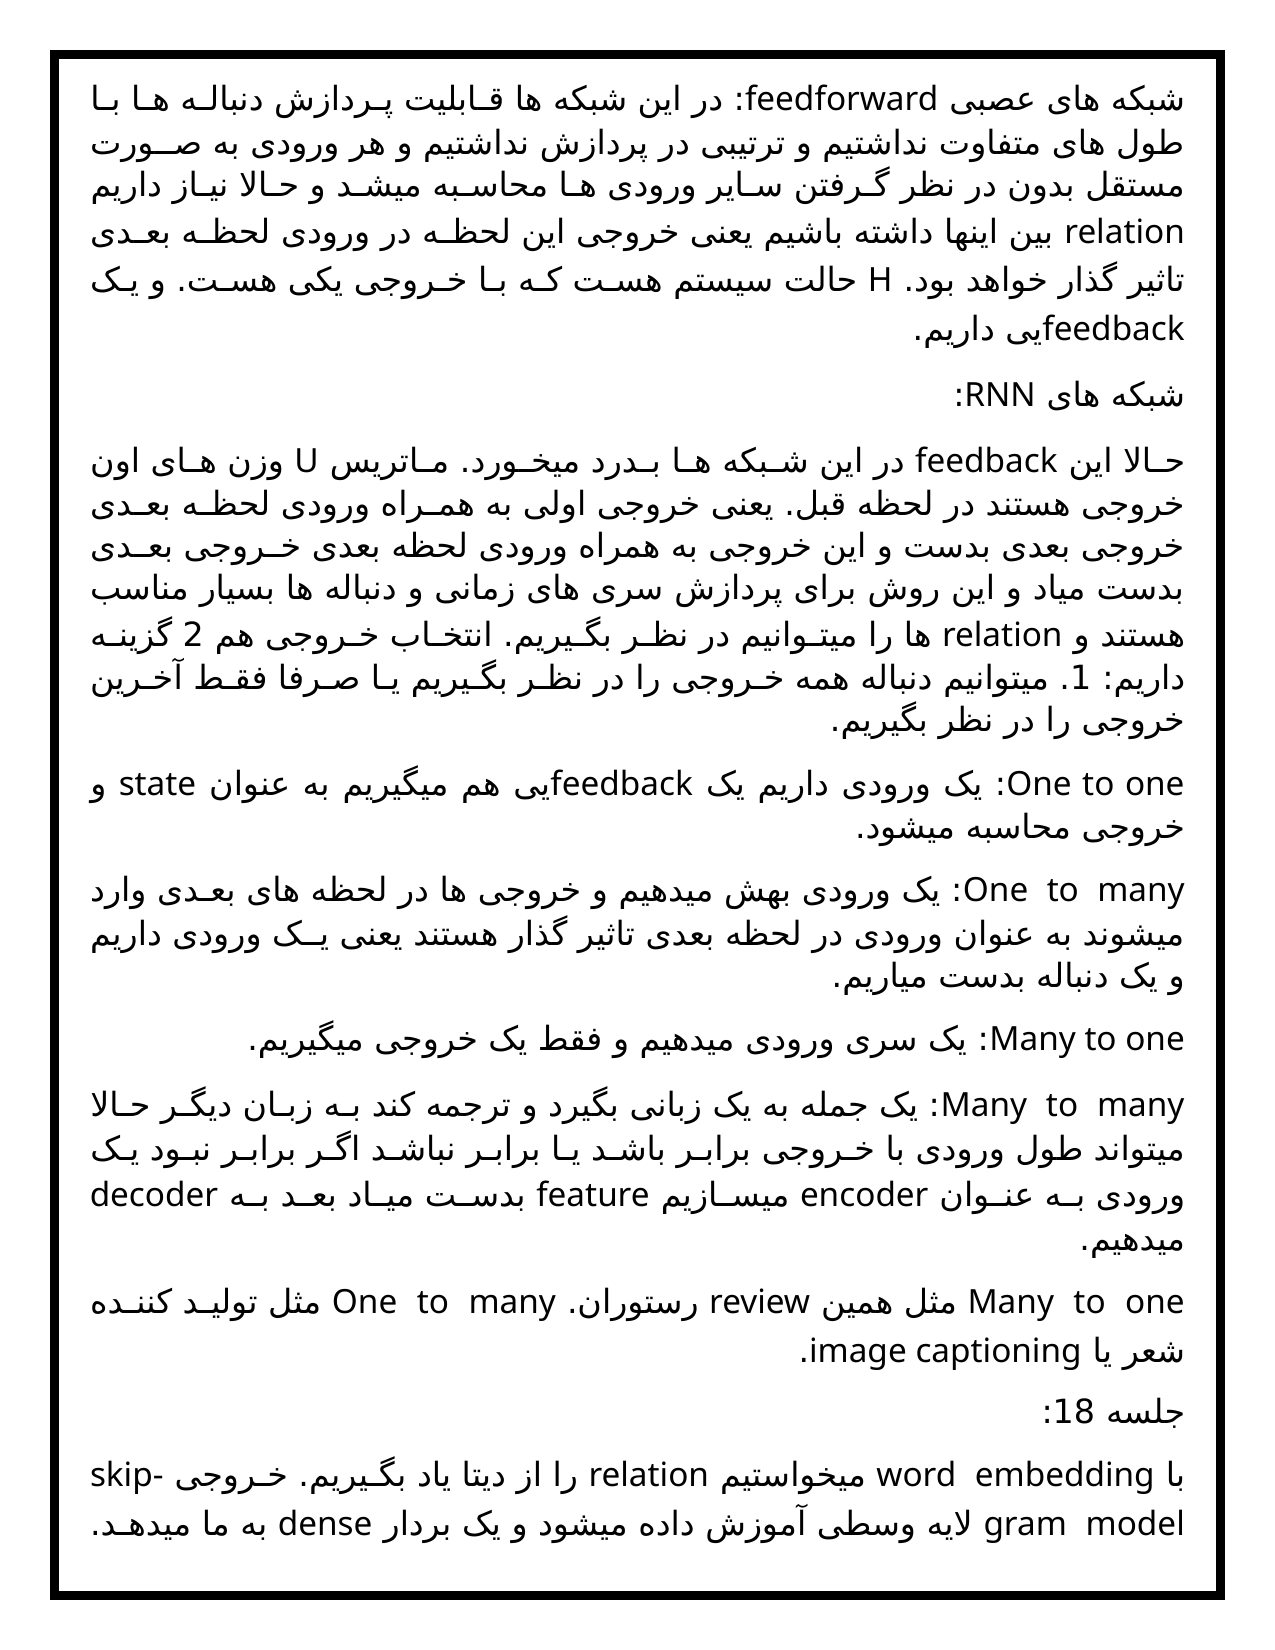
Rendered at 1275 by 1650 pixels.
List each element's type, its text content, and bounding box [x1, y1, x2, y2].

text Many to one مثل همین review رستوران. One to many مثل تولید کننده شعر یا image captioning. [90, 1278, 1185, 1372]
text حالا این feedback در این شبکه ها بدرد میخورد. ماتریس U وزن های اون خروجی هستند در لحظه قبل. یعنی خروجی اولی به همراه ورودی لحظه بعدی خروجی بعدی بدست و این خروجی به همراه ورودی لحظه بعدی خروجی بعدی بدست میاد و این روش برای پردازش سری های زمانی و دنباله ها بسیار مناسب هستند و relation ها را میتوانیم در نظر بگیریم. انتخاب خروجی هم 2 گزینه داریم: 1. میتوانیم دنباله همه خروجی را در نظر بگیریم یا صرفا فقط آخرین خروجی را در نظر بگیریم. [90, 436, 1185, 739]
text Many to many: یک جمله به یک زبانی بگیرد و ترجمه کند به زبان دیگر حالا میتواند طول ورودی با خروجی برابر باشد یا برابر نباشد اگر برابر نبود یک ورودی به عنوان encoder میسازیم feature بدست میاد بعد به decoder میدهیم. [90, 1081, 1185, 1258]
text Many to one: یک سری ورودی میدهیم و فقط یک خروجی میگیریم. [90, 1015, 1185, 1061]
text شبکه های RNN: [90, 371, 1185, 416]
text One to many: یک ورودی بهش میدهیم و خروجی ها در لحظه های بعدی وارد میشوند به عنوان ورودی در لحظه بعدی تاثیر گذار هستند یعنی یک ورودی داریم و یک دنباله بدست میاریم. [90, 866, 1185, 995]
text One to one: یک ورودی داریم یک feedbackیی هم میگیریم به عنوان state و خروجی محاسبه میشود. [90, 759, 1185, 847]
text شبکه های عصبی feedforward: در این شبکه ها قابلیت پردازش دنباله ها با طول های متفاوت نداشتیم و ترتیبی در پردازش نداشتیم و هر ورودی به صورت مستقل بدون در نظر گرفتن سایر ورودی ها محاسبه میشد و حالا نیاز داریم relation بین اینها داشته باشیم یعنی خروجی این لحظه در ورودی لحظه بعدی تاثیر گذار خواهد بود. H حالت سیستم هست که با خروجی یکی هست. و یک feedbackیی داریم. [90, 75, 1185, 351]
text جلسه 18: [90, 1392, 1185, 1431]
